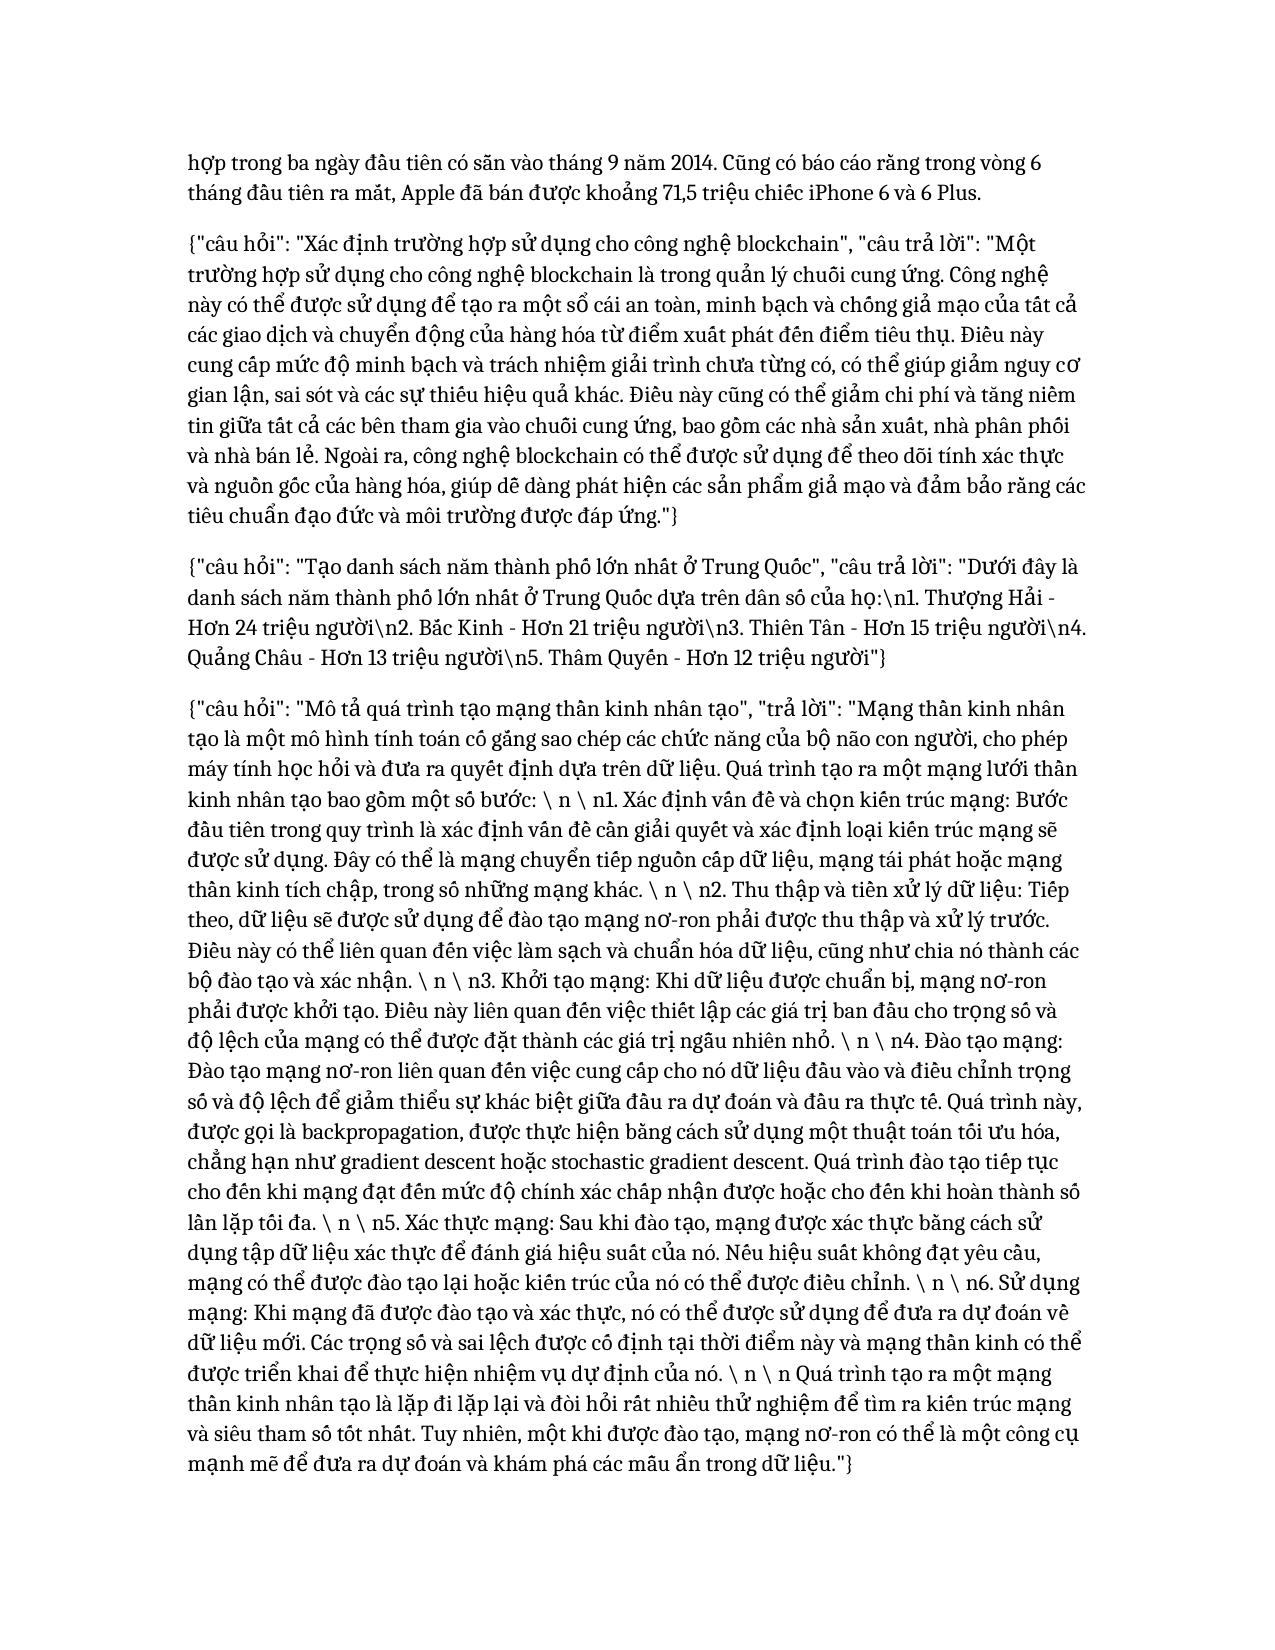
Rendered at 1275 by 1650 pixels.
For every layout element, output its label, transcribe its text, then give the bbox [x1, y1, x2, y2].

text {"câu hỏi": "Xác định trường hợp sử dụng cho công nghệ blockchain", "câu trả lời": "Một trường hợp sử dụng cho công nghệ blockchain là trong quản lý chuỗi cung ứng. Công nghệ này có thể được sử dụng để tạo ra một sổ cái an toàn, minh bạch và chống giả mạo của tất cả các giao dịch và chuyển động của hàng hóa từ điểm xuất phát đến điểm tiêu thụ. Điều này cung cấp mức độ minh bạch và trách nhiệm giải trình chưa từng có, có thể giúp giảm nguy cơ gian lận, sai sót và các sự thiếu hiệu quả khác. Điều này cũng có thể giảm chi phí và tăng niềm tin giữa tất cả các bên tham gia vào chuỗi cung ứng, bao gồm các nhà sản xuất, nhà phân phối và nhà bán lẻ. Ngoài ra, công nghệ blockchain có thể được sử dụng để theo dõi tính xác thực và nguồn gốc của hàng hóa, giúp dễ dàng phát hiện các sản phẩm giả mạo và đảm bảo rằng các tiêu chuẩn đạo đức và môi trường được đáp ứng."} [187, 231, 1087, 529]
text {"câu hỏi": "Tạo danh sách năm thành phố lớn nhất ở Trung Quốc", "câu trả lời": "Dưới đây là danh sách năm thành phố lớn nhất ở Trung Quốc dựa trên dân số của họ:\n1. Thượng Hải - Hơn 24 triệu người\n2. Bắc Kinh - Hơn 21 triệu người\n3. Thiên Tân - Hơn 15 triệu người\n4. Quảng Châu - Hơn 13 triệu người\n5. Thâm Quyến - Hơn 12 triệu người"} [187, 554, 1087, 671]
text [187, 150, 1087, 207]
text {"câu hỏi": "Mô tả quá trình tạo mạng thần kinh nhân tạo", "trả lời": "Mạng thần kinh nhân tạo là một mô hình tính toán cố gắng sao chép các chức năng của bộ não con người, cho phép máy tính học hỏi và đưa ra quyết định dựa trên dữ liệu. Quá trình tạo ra một mạng lưới thần kinh nhân tạo bao gồm một số bước: \ n \ n1. Xác định vấn đề và chọn kiến trúc mạng: Bước đầu tiên trong quy trình là xác định vấn đề cần giải quyết và xác định loại kiến trúc mạng sẽ được sử dụng. Đây có thể là mạng chuyển tiếp nguồn cấp dữ liệu, mạng tái phát hoặc mạng thần kinh tích chập, trong số những mạng khác. \ n \ n2. Thu thập và tiền xử lý dữ liệu: Tiếp theo, dữ liệu sẽ được sử dụng để đào tạo mạng nơ-ron phải được thu thập và xử lý trước. Điều này có thể liên quan đến việc làm sạch và chuẩn hóa dữ liệu, cũng như chia nó thành các bộ đào tạo và xác nhận. \ n \ n3. Khởi tạo mạng: Khi dữ liệu được chuẩn bị, mạng nơ-ron phải được khởi tạo. Điều này liên quan đến việc thiết lập các giá trị ban đầu cho trọng số và độ lệch của mạng có thể được đặt thành các giá trị ngẫu nhiên nhỏ. \ n \ n4. Đào tạo mạng: Đào tạo mạng nơ-ron liên quan đến việc cung cấp cho nó dữ liệu đầu vào và điều chỉnh trọng số và độ lệch để giảm thiểu sự khác biệt giữa đầu ra dự đoán và đầu ra thực tế. Quá trình này, được gọi là backpropagation, được thực hiện bằng cách sử dụng một thuật toán tối ưu hóa, chẳng hạn như gradient descent hoặc stochastic gradient descent. Quá trình đào tạo tiếp tục cho đến khi mạng đạt đến mức độ chính xác chấp nhận được hoặc cho đến khi hoàn thành số lần lặp tối đa. \ n \ n5. Xác thực mạng: Sau khi đào tạo, mạng được xác thực bằng cách sử dụng tập dữ liệu xác thực để đánh giá hiệu suất của nó. Nếu hiệu suất không đạt yêu cầu, mạng có thể được đào tạo lại hoặc kiến trúc của nó có thể được điều chỉnh. \ n \ n6. Sử dụng mạng: Khi mạng đã được đào tạo và xác thực, nó có thể được sử dụng để đưa ra dự đoán về dữ liệu mới. Các trọng số và sai lệch được cố định tại thời điểm này và mạng thần kinh có thể được triển khai để thực hiện nhiệm vụ dự định của nó. \ n \ n Quá trình tạo ra một mạng thần kinh nhân tạo là lặp đi lặp lại và đòi hỏi rất nhiều thử nghiệm để tìm ra kiến trúc mạng và siêu tham số tốt nhất. Tuy nhiên, một khi được đào tạo, mạng nơ-ron có thể là một công cụ mạnh mẽ để đưa ra dự đoán và khám phá các mẫu ẩn trong dữ liệu."} [187, 696, 1087, 1477]
